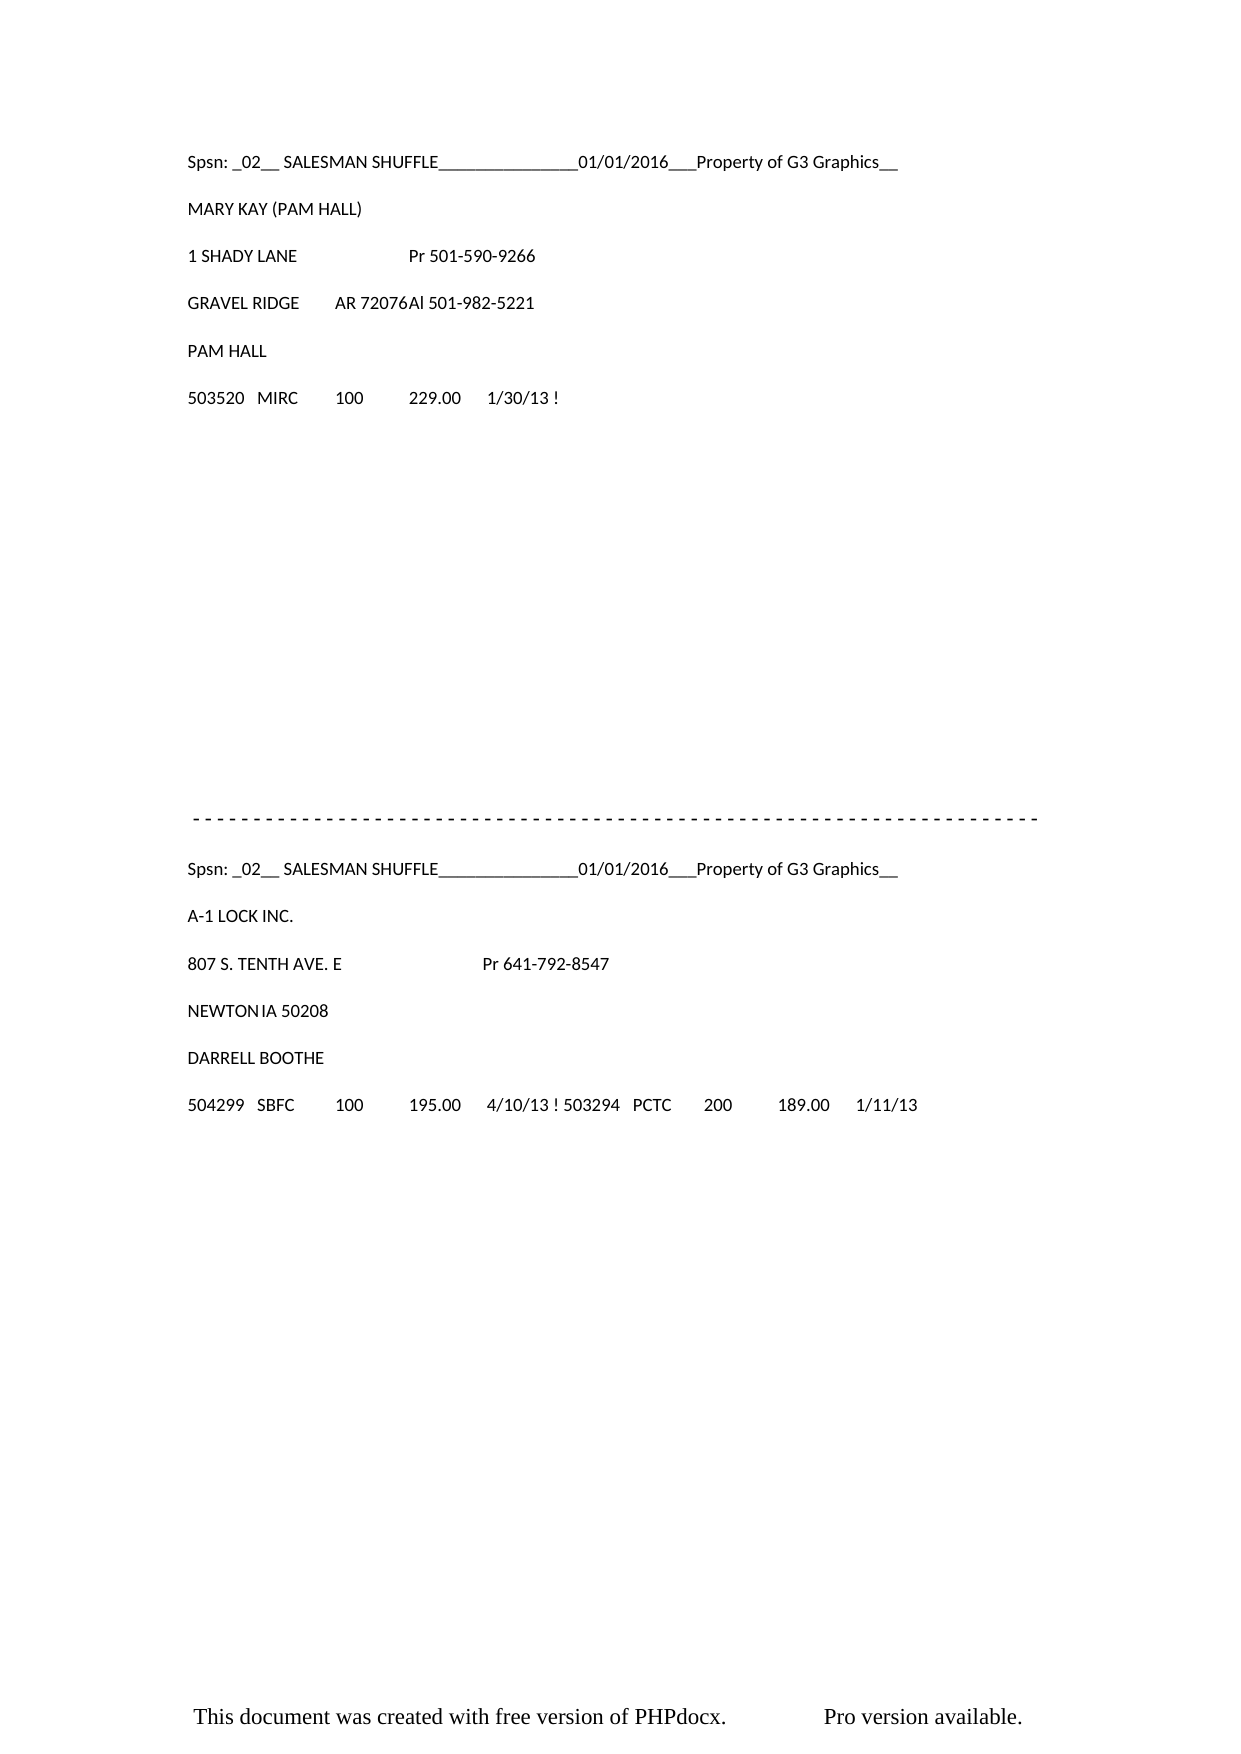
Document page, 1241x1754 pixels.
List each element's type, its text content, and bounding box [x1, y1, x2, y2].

text 807 S. TENTH AVE. E Pr 641-792-8547 [187, 952, 1053, 974]
text MARY KAY (PAM HALL) [187, 197, 1053, 220]
text A-1 LOCK INC. [187, 904, 1053, 927]
text PAM HALL [187, 339, 1053, 362]
text NEWTON IA 50208 [187, 999, 1053, 1022]
text Spsn: _02__ SALESMAN SHUFFLE_______________01/01/2016___Property of G3 Graphics__ [187, 857, 1053, 880]
text 503520 MIRC 100 229.00 1/30/13 ! [187, 386, 1053, 409]
text - - - - - - - - - - - - - - - - - - - - - - - - - - - - - - - - - - - - - - - - - - - - - - - - - - - - - - - - - - - - - - - - - - - - - - [187, 804, 1053, 832]
text DARRELL BOOTHE [187, 1046, 1053, 1069]
text 504299 SBFC 100 195.00 4/10/13 ! 503294 PCTC 200 189.00 1/11/13 [187, 1093, 1053, 1116]
text Spsn: _02__ SALESMAN SHUFFLE_______________01/01/2016___Property of G3 Graphics__ [187, 150, 1053, 173]
text GRAVEL RIDGE AR 72076 Al 501-982-5221 [187, 292, 1053, 314]
text 1 SHADY LANE Pr 501-590-9266 [187, 244, 1053, 267]
